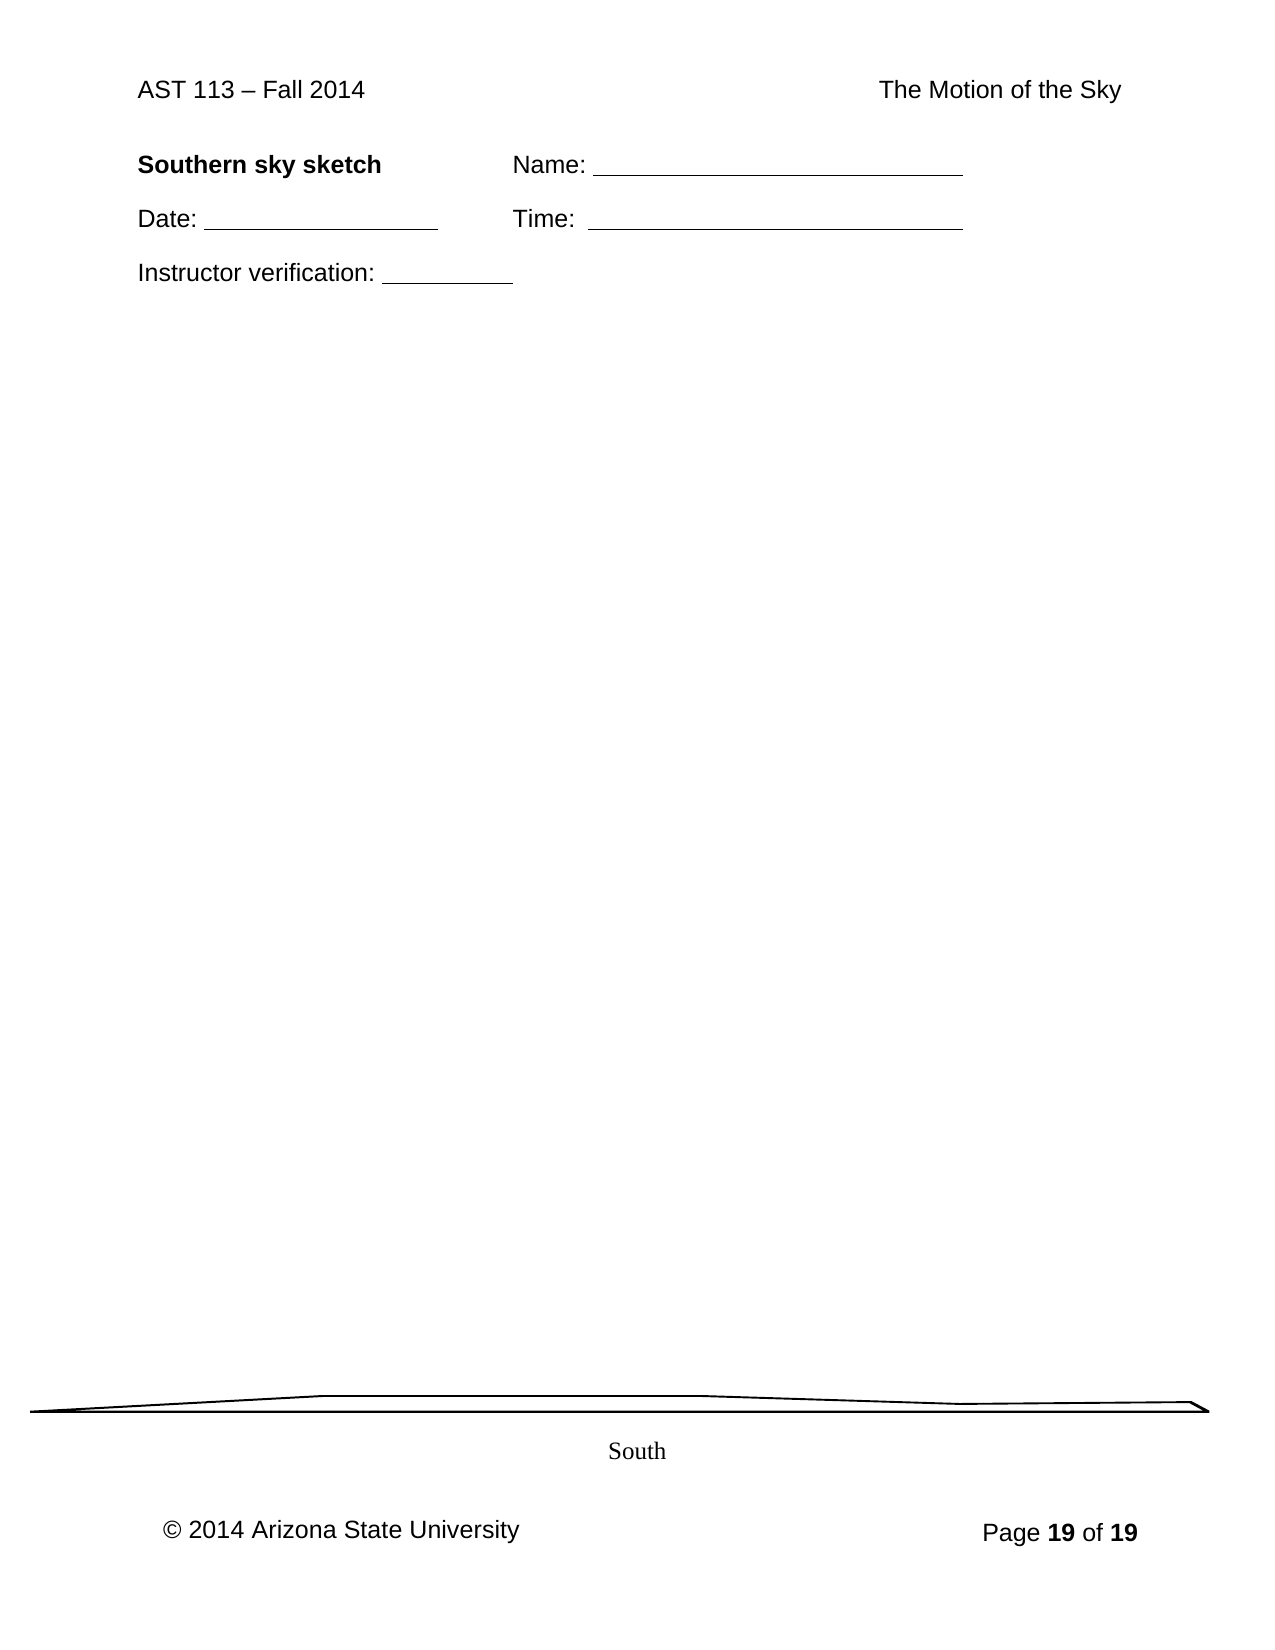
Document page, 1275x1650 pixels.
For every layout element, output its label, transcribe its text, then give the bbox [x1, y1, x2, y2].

text Date: Time: [137, 204, 1138, 232]
text Instructor verification: [137, 257, 1138, 286]
text Southern sky sketch Name: [137, 150, 1138, 179]
